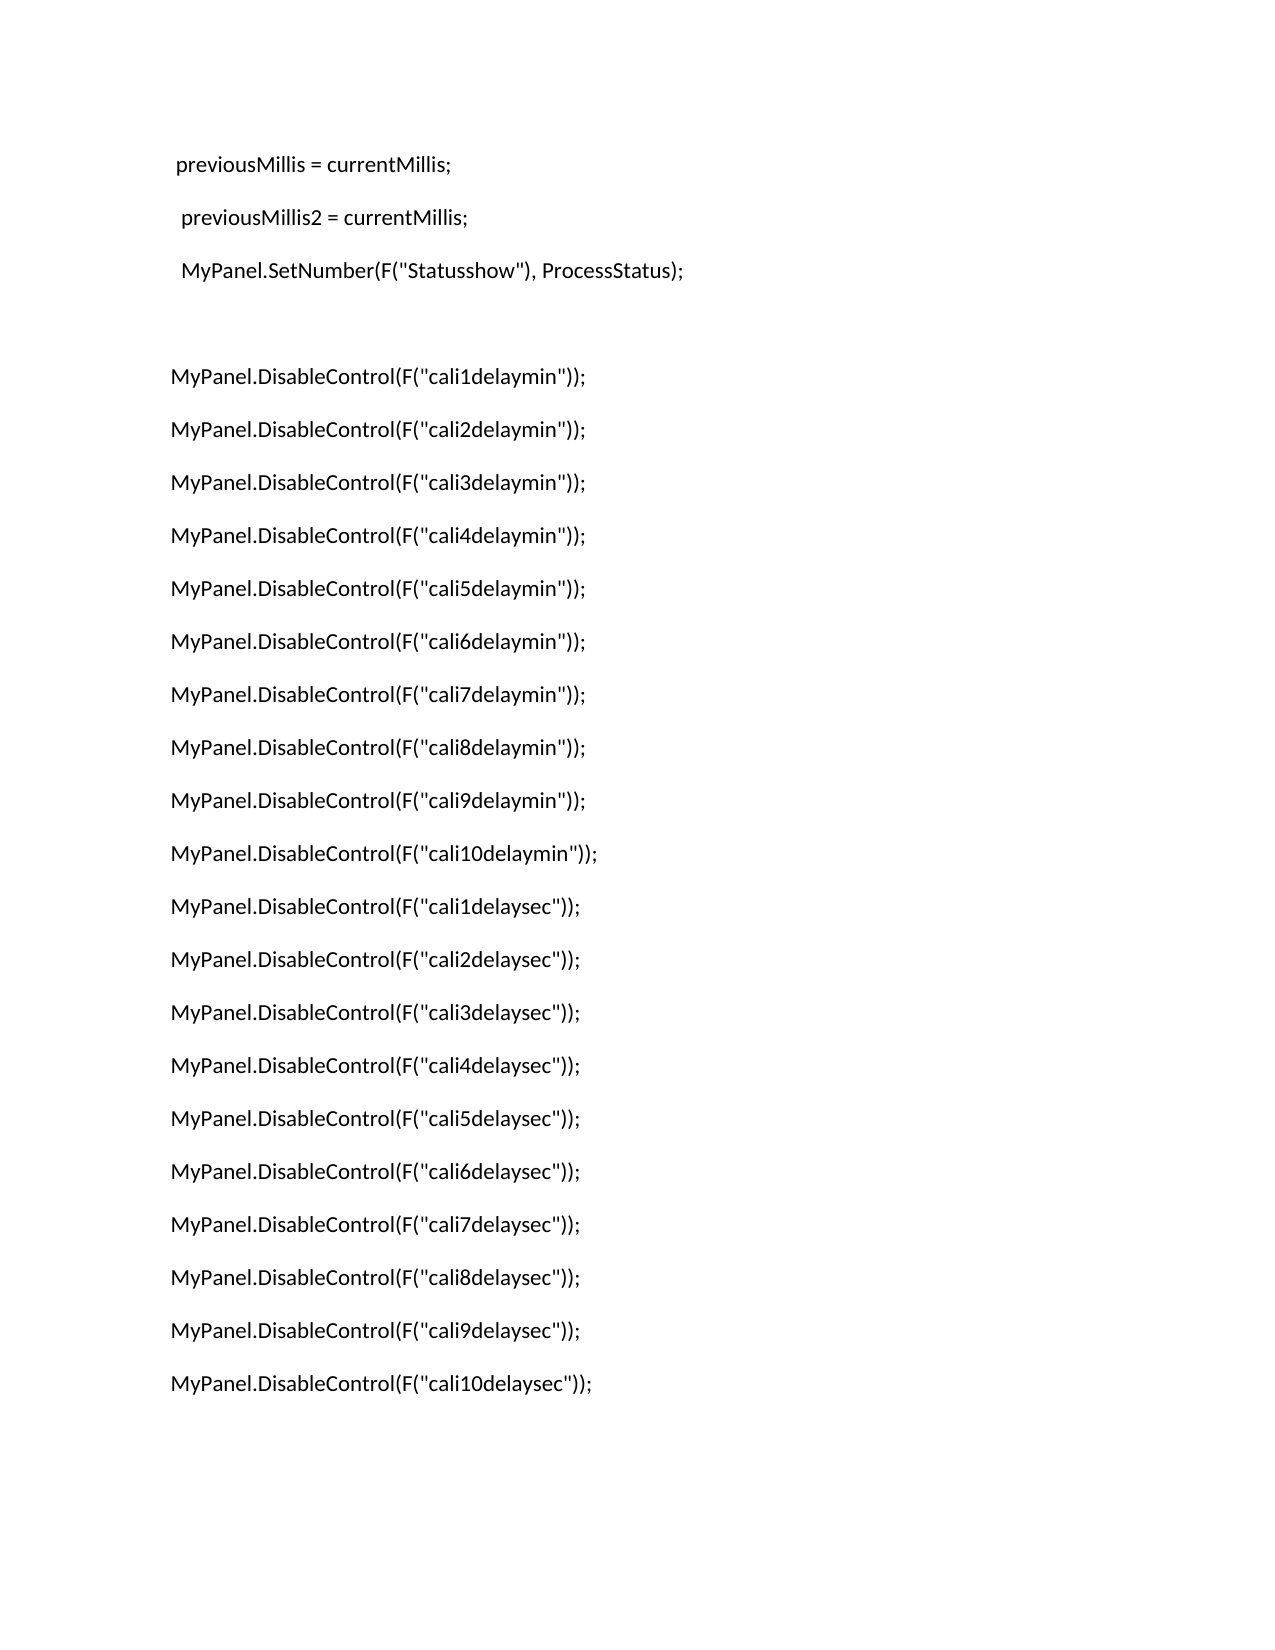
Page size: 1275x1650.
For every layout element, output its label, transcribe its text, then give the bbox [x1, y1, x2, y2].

text MyPanel.DisableControl(F("cali10delaymin")); [150, 839, 1125, 867]
text MyPanel.DisableControl(F("cali3delaysec")); [150, 998, 1125, 1026]
text MyPanel.DisableControl(F("cali2delaysec")); [150, 945, 1125, 973]
text MyPanel.DisableControl(F("cali2delaymin")); [150, 415, 1125, 443]
text MyPanel.DisableControl(F("cali6delaymin")); [150, 627, 1125, 655]
text MyPanel.DisableControl(F("cali8delaysec")); [150, 1263, 1125, 1291]
text MyPanel.DisableControl(F("cali1delaymin")); [150, 362, 1125, 390]
text MyPanel.DisableControl(F("cali1delaysec")); [150, 892, 1125, 920]
text MyPanel.DisableControl(F("cali7delaymin")); [150, 680, 1125, 708]
text MyPanel.DisableControl(F("cali5delaymin")); [150, 574, 1125, 602]
text previousMillis = currentMillis; [150, 150, 1125, 178]
text MyPanel.DisableControl(F("cali10delaysec")); [150, 1369, 1125, 1397]
text MyPanel.DisableControl(F("cali5delaysec")); [150, 1104, 1125, 1132]
text MyPanel.DisableControl(F("cali3delaymin")); [150, 468, 1125, 496]
text previousMillis2 = currentMillis; [150, 203, 1125, 231]
text MyPanel.DisableControl(F("cali9delaymin")); [150, 786, 1125, 814]
text MyPanel.DisableControl(F("cali4delaysec")); [150, 1051, 1125, 1079]
text MyPanel.DisableControl(F("cali4delaymin")); [150, 521, 1125, 549]
text MyPanel.SetNumber(F("Statusshow"), ProcessStatus); [150, 256, 1125, 284]
text MyPanel.DisableControl(F("cali7delaysec")); [150, 1210, 1125, 1238]
text MyPanel.DisableControl(F("cali6delaysec")); [150, 1157, 1125, 1185]
text MyPanel.DisableControl(F("cali9delaysec")); [150, 1316, 1125, 1344]
text MyPanel.DisableControl(F("cali8delaymin")); [150, 733, 1125, 761]
